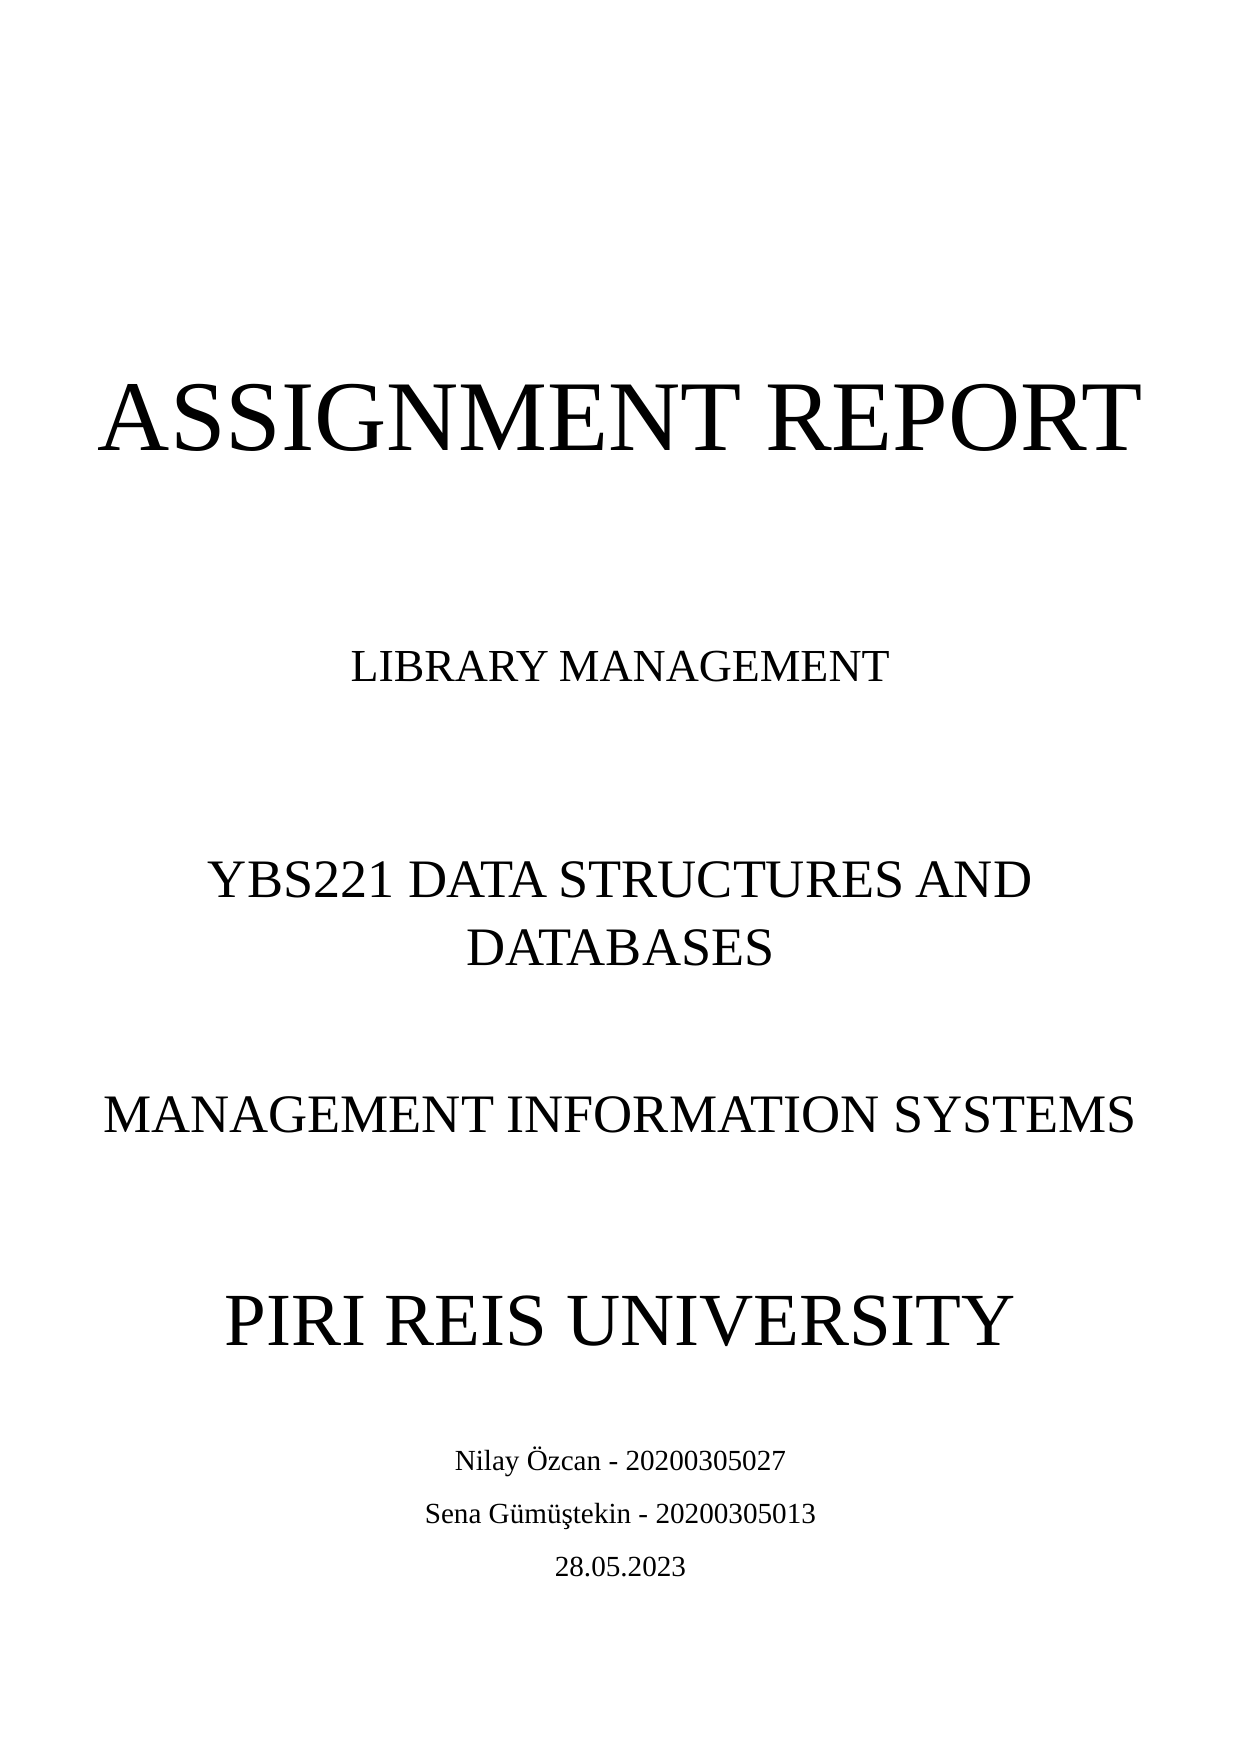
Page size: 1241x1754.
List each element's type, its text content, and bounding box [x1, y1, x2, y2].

text MANAGEMENT INFORMATION SYSTEMS [75, 1082, 1165, 1144]
text Nilay Özcan - 20200305027 [75, 1443, 1165, 1477]
text ASSIGNMENT REPORT [75, 357, 1165, 472]
text Sena Gümüştekin - 20200305013 [75, 1496, 1165, 1530]
text LIBRARY MANAGEMENT [75, 638, 1165, 691]
text 28.05.2023 [75, 1549, 1165, 1583]
text YBS221 DATA STRUCTURES AND DATABASES [75, 847, 1165, 977]
text PIRI REIS UNIVERSITY [75, 1276, 1165, 1362]
